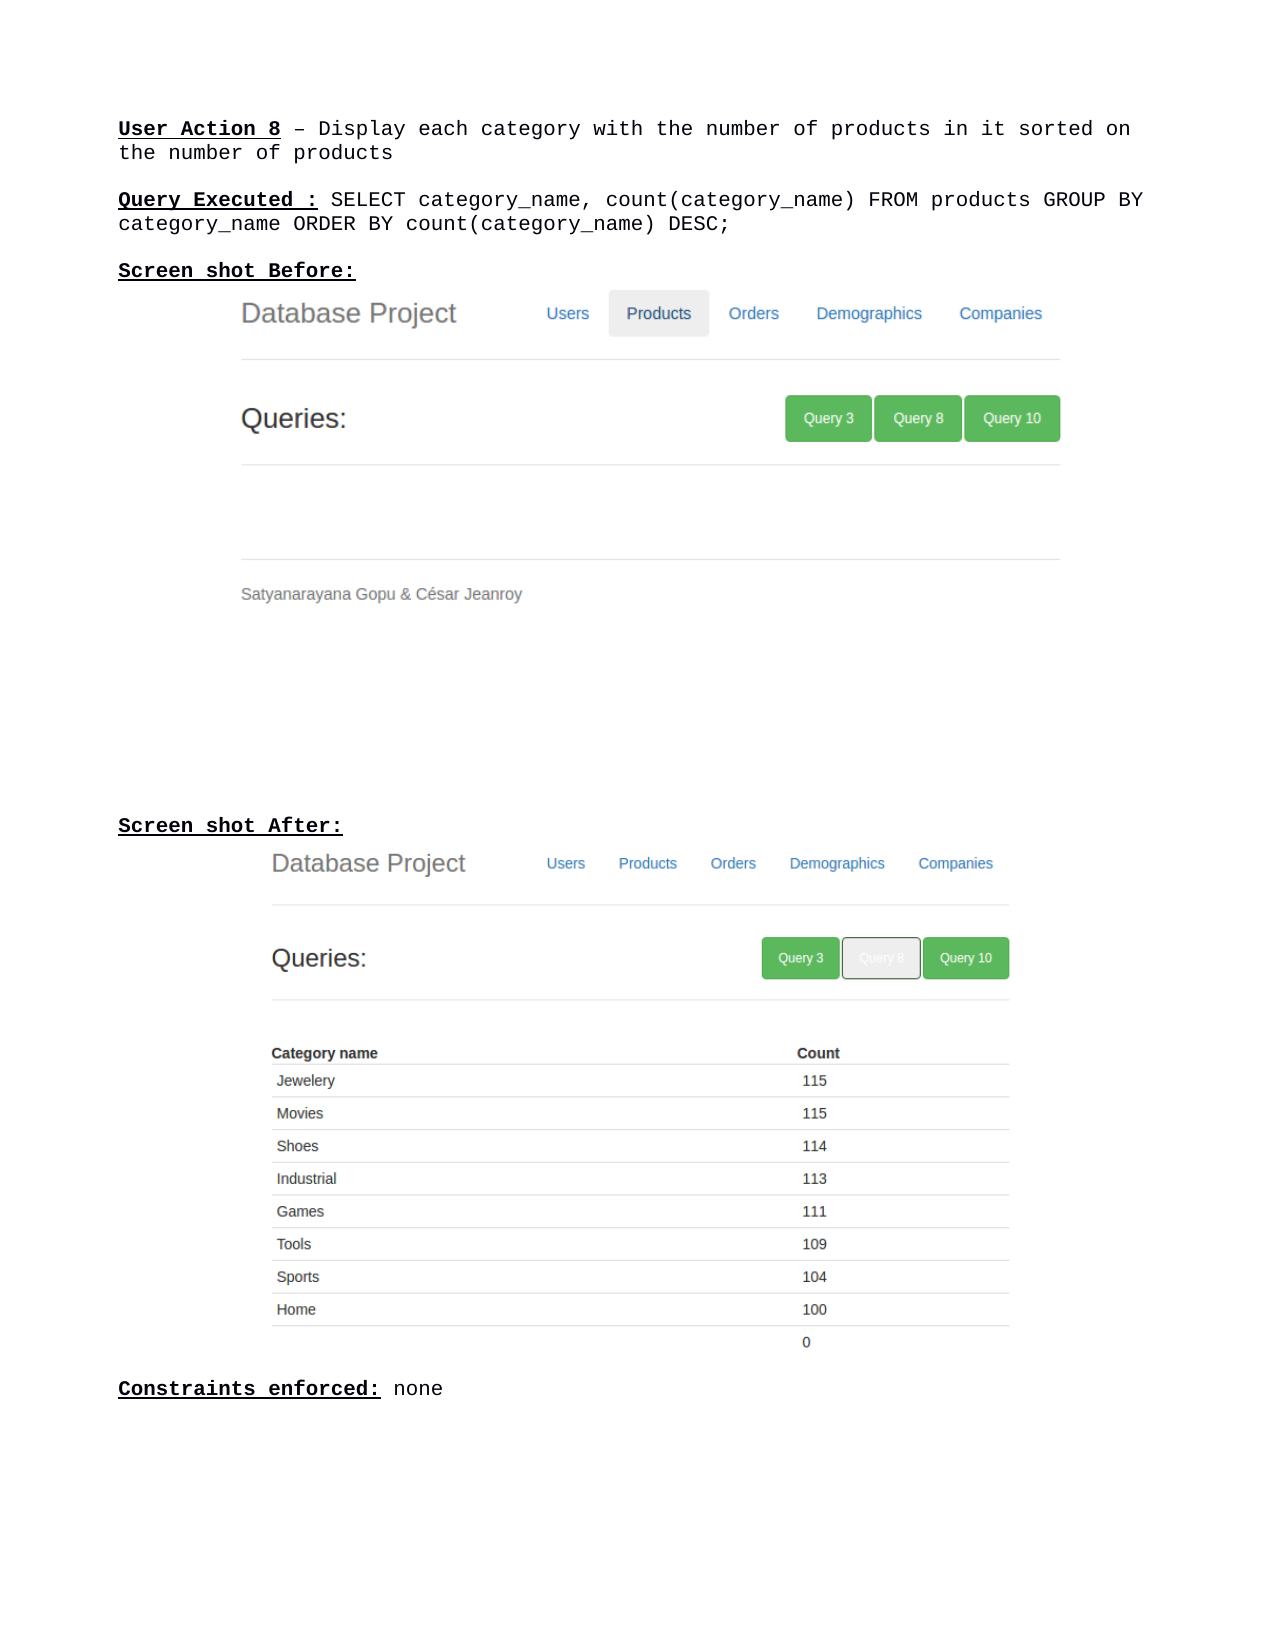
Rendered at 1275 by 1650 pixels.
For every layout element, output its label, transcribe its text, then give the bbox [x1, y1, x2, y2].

text Query Executed : SELECT category_name, count(category_name) FROM products GROUP BY category_name ORDER BY count(category_name) DESC; [118, 189, 1157, 236]
text Screen shot Before: [118, 260, 1157, 284]
text User Action 8 – Display each category with the number of products in it sorted on the number of products [118, 118, 1157, 165]
picture [177, 283, 1099, 815]
picture [194, 838, 1081, 1378]
